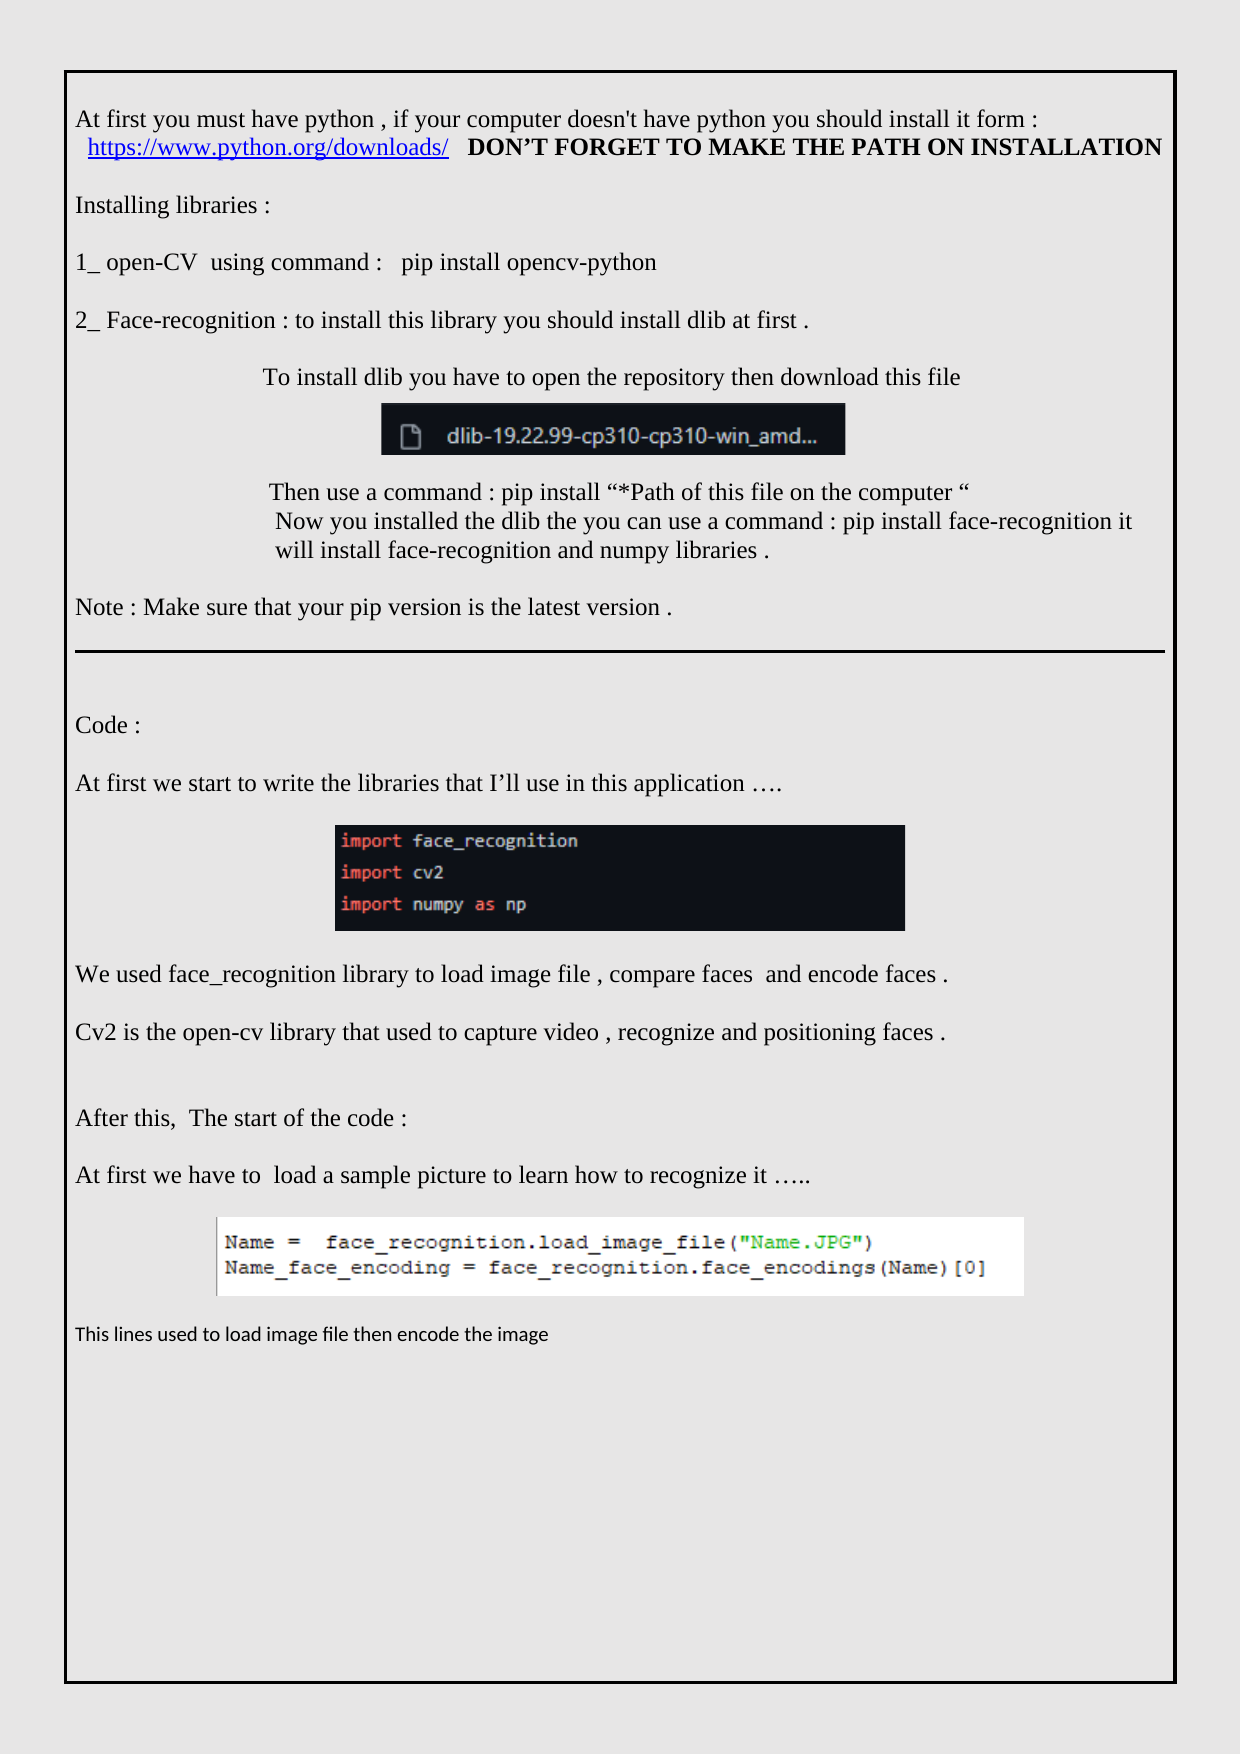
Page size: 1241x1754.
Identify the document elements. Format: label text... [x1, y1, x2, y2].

text After this, The start of the code : [75, 1103, 1165, 1132]
text Note : Make sure that your pip version is the latest version . [75, 592, 1165, 621]
picture [335, 825, 906, 931]
text We used face_recognition library to load image file , compare faces and encode faces . [75, 959, 1165, 988]
text 2_ Face-recognition : to install this library you should install dlib at first . [75, 305, 1165, 334]
text 1_ open-CV using command : pip install opencv-python [75, 247, 1165, 276]
text To install dlib you have to open the repository then download this file [75, 362, 1165, 391]
text Now you installed the dlib the you can use a command : pip install face-recognition it will install face-recognition and numpy libraries . [75, 506, 1165, 564]
text This lines used to load image file then encode the image [75, 1321, 1165, 1347]
text Code : [75, 711, 1165, 739]
text Then use a command : pip install “*Path of this file on the computer “ [75, 477, 1165, 506]
text At first you must have python , if your computer doesn't have python you should install it form : https://www.python.org/downloads/ DON’T FORGET TO MAKE THE PATH ON INSTALLATION [75, 104, 1165, 161]
picture [216, 1217, 1024, 1296]
text At first we have to load a sample picture to learn how to recognize it ….. [75, 1160, 1165, 1189]
picture [379, 403, 846, 454]
text At first we start to write the libraries that I’ll use in this application …. [75, 768, 1165, 797]
text Installing libraries : [75, 190, 1165, 219]
text Cv2 is the open-cv library that used to capture video , recognize and positioning faces . [75, 1017, 1165, 1045]
